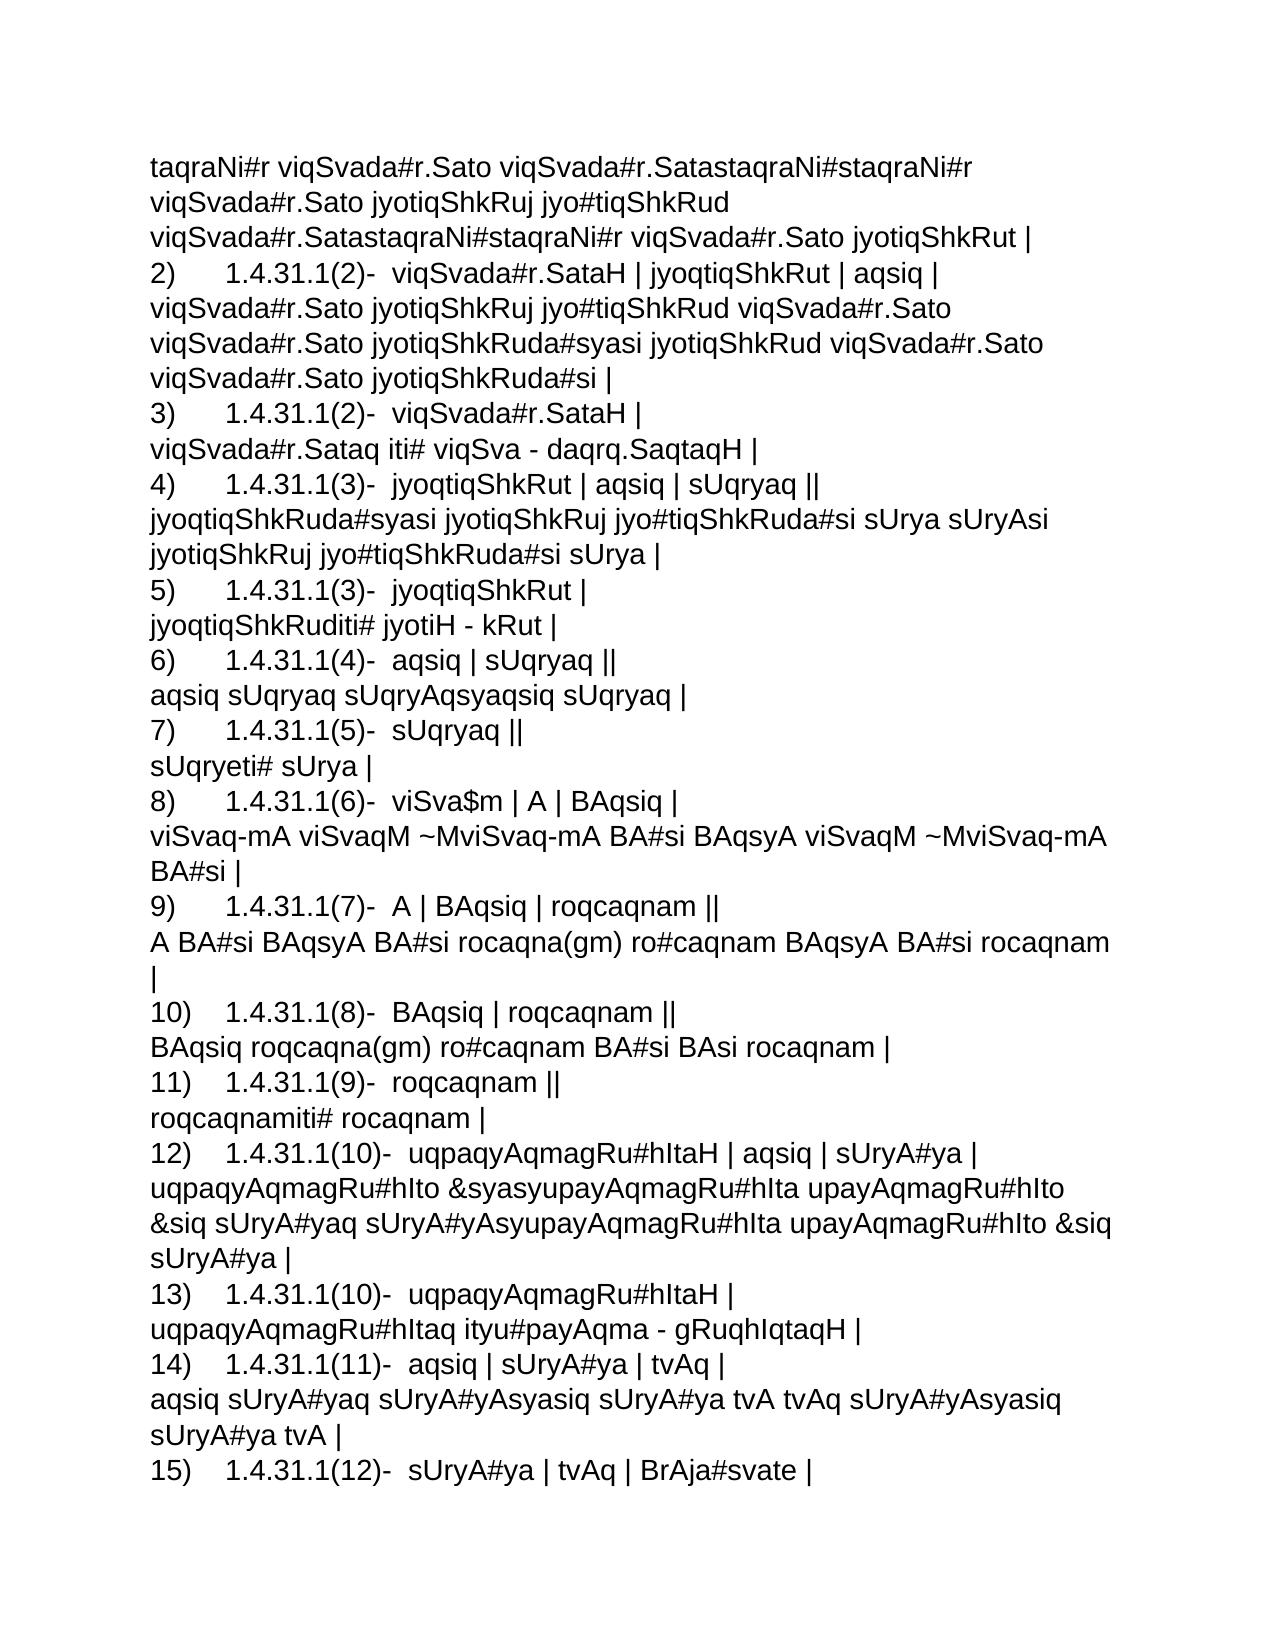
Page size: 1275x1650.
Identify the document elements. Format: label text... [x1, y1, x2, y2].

text viqSvada#r.Sato jyotiqShkRuj jyo#tiqShkRud viqSvada#r.Sato viqSvada#r.Sato jyotiqShkRuda#syasi jyotiqShkRud viqSvada#r.Sato viqSvada#r.Sato jyotiqShkRuda#si | [150, 291, 1125, 395]
text jyoqtiqShkRuda#syasi jyotiqShkRuj jyo#tiqShkRuda#si sUrya sUryAsi jyotiqShkRuj jyo#tiqShkRuda#si sUrya | [150, 502, 1125, 571]
text 15) 1.4.31.1(12)- sUryA#ya | tvAq | BrAja#svate | [150, 1453, 1125, 1486]
text 5) 1.4.31.1(3)- jyoqtiqShkRut | [150, 572, 1125, 606]
text 12) 1.4.31.1(10)- uqpaqyAqmagRu#hItaH | aqsiq | sUryA#ya | [150, 1136, 1125, 1169]
text jyoqtiqShkRuditi# jyotiH - kRut | [150, 608, 1125, 641]
text 6) 1.4.31.1(4)- aqsiq | sUqryaq || [150, 643, 1125, 676]
text taqraNi#r viqSvada#r.Sato viqSvada#r.SatastaqraNi#staqraNi#r viqSvada#r.Sato jyotiqShkRuj jyo#tiqShkRud viqSvada#r.SatastaqraNi#staqraNi#r viqSvada#r.Sato jyotiqShkRut | [150, 150, 1125, 254]
text aqsiq sUqryaq sUqryAqsyaqsiq sUqryaq | [150, 678, 1125, 712]
text BAqsiq roqcaqna(gm) ro#caqnam BA#si BAsi rocaqnam | [150, 1030, 1125, 1064]
text 14) 1.4.31.1(11)- aqsiq | sUryA#ya | tvAq | [150, 1347, 1125, 1381]
text 7) 1.4.31.1(5)- sUqryaq || [150, 713, 1125, 747]
text 9) 1.4.31.1(7)- A | BAqsiq | roqcaqnam || [150, 889, 1125, 923]
text viqSvada#r.Sataq iti# viqSva - daqrq.SaqtaqH | [150, 432, 1125, 465]
text 8) 1.4.31.1(6)- viSva$m | A | BAqsiq | [150, 784, 1125, 817]
text 2) 1.4.31.1(2)- viqSvada#r.SataH | jyoqtiqShkRut | aqsiq | [150, 256, 1125, 289]
text 13) 1.4.31.1(10)- uqpaqyAqmagRu#hItaH | [150, 1277, 1125, 1310]
text aqsiq sUryA#yaq sUryA#yAsyasiq sUryA#ya tvA tvAq sUryA#yAsyasiq sUryA#ya tvA | [150, 1382, 1125, 1451]
text 3) 1.4.31.1(2)- viqSvada#r.SataH | [150, 396, 1125, 430]
text A BA#si BAqsyA BA#si rocaqna(gm) ro#caqnam BAqsyA BA#si rocaqnam | [150, 924, 1125, 993]
text uqpaqyAqmagRu#hItaq ityu#payAqma - gRuqhIqtaqH | [150, 1312, 1125, 1345]
text 4) 1.4.31.1(3)- jyoqtiqShkRut | aqsiq | sUqryaq || [150, 467, 1125, 500]
text roqcaqnamiti# rocaqnam | [150, 1101, 1125, 1134]
text uqpaqyAqmagRu#hIto &syasyupayAqmagRu#hIta upayAqmagRu#hIto &siq sUryA#yaq sUryA#yAsyupayAqmagRu#hIta upayAqmagRu#hIto &siq sUryA#ya | [150, 1171, 1125, 1275]
text sUqryeti# sUrya | [150, 748, 1125, 782]
text 10) 1.4.31.1(8)- BAqsiq | roqcaqnam || [150, 995, 1125, 1028]
text viSvaq-mA viSvaqM ~MviSvaq-mA BA#si BAqsyA viSvaqM ~MviSvaq-mA BA#si | [150, 819, 1125, 888]
text 11) 1.4.31.1(9)- roqcaqnam || [150, 1065, 1125, 1099]
